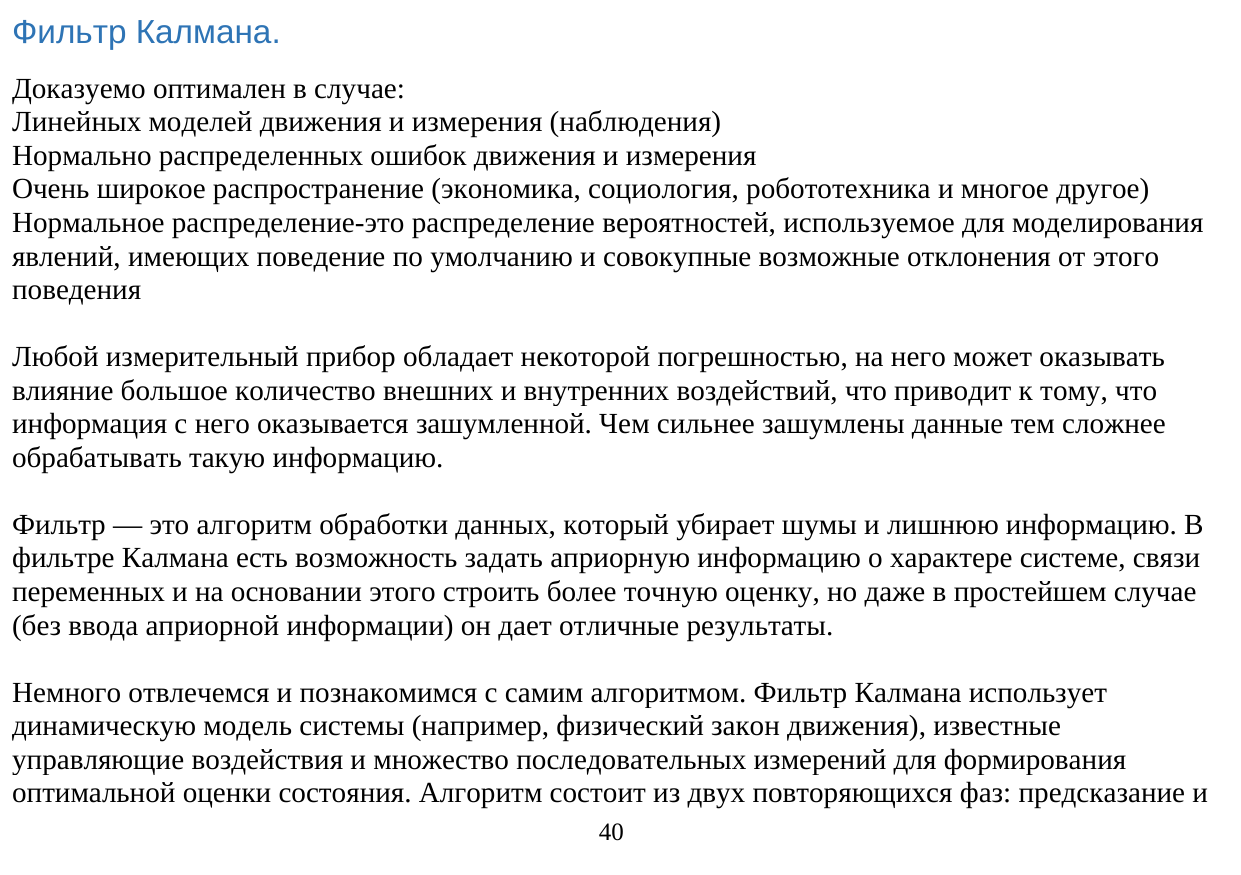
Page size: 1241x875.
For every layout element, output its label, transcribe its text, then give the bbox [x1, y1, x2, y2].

text Нормальное распределение-это распределение вероятностей, используемое для моделирования явлений, имеющих поведение по умолчанию и совокупные возможные отклонения от этого поведения [12, 205, 1211, 306]
text Очень широкое распространение (экономика, социология, робототехника и многое другое) [12, 172, 1211, 205]
text Нормально распределенных ошибок движения и измерения [12, 138, 1211, 172]
text Любой измерительный прибор обладает некоторой погрешностью, на него может оказывать влияние большое количество внешних и внутренних воздействий, что приводит к тому, что информация с него оказывается зашумленной. Чем сильнее зашумлены данные тем сложнее обрабатывать такую информацию. Фильтр — это алгоритм обработки данных, который убирает шумы и лишнюю информацию. В фильтре Калмана есть возможность задать априорную информацию о характере системе, связи переменных и на основании этого строить более точную оценку, но даже в простейшем случае (без ввода априорной информации) он дает отличные результаты. [12, 339, 1211, 641]
text Линейных моделей движения и измерения (наблюдения) [12, 104, 1211, 138]
text Доказуемо оптимален в случае: [12, 71, 1211, 104]
subtitle Фильтр Калмана. [12, 12, 1211, 50]
